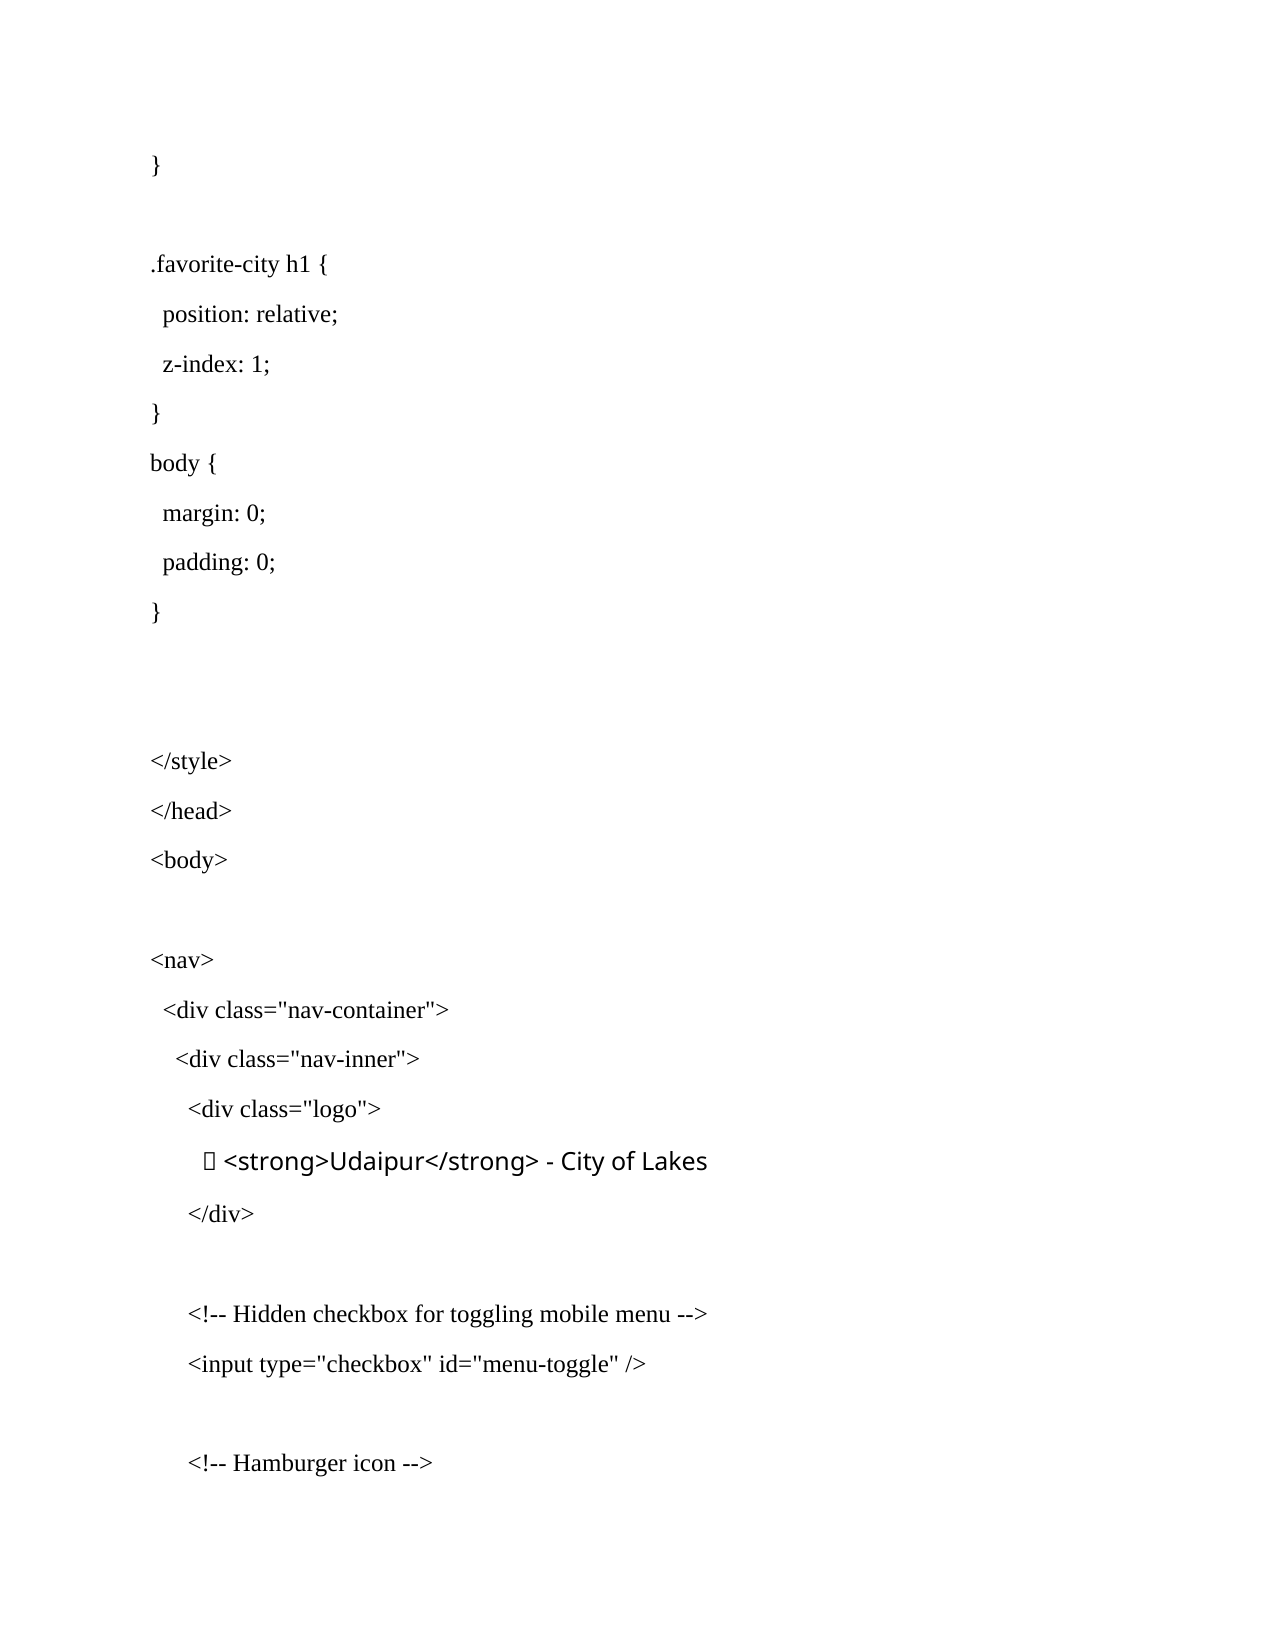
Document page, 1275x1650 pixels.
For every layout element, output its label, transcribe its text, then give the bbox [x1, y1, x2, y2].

text <!-- Hamburger icon --> [150, 1448, 1125, 1477]
text z-index: 1; [150, 349, 1125, 377]
text </div> [150, 1199, 1125, 1228]
text } [150, 597, 1125, 626]
text <div class="nav-container"> [150, 995, 1125, 1023]
text <!-- Hidden checkbox for toggling mobile menu --> [150, 1299, 1125, 1328]
text position: relative; [150, 299, 1125, 328]
text } [150, 150, 1125, 179]
text <nav> [150, 945, 1125, 974]
text <body> [150, 846, 1125, 874]
text margin: 0; [150, 498, 1125, 527]
text </head> [150, 796, 1125, 825]
text </style> [150, 746, 1125, 775]
text body { [150, 448, 1125, 477]
text <div class="logo"> [150, 1094, 1125, 1123]
text <div class="nav-inner"> [150, 1044, 1125, 1073]
text .favorite-city h1 { [150, 249, 1125, 278]
text ✨ <strong>Udaipur</strong> - City of Lakes [150, 1144, 1125, 1178]
text padding: 0; [150, 547, 1125, 576]
text <input type="checkbox" id="menu-toggle" /> [150, 1349, 1125, 1377]
text } [150, 398, 1125, 427]
